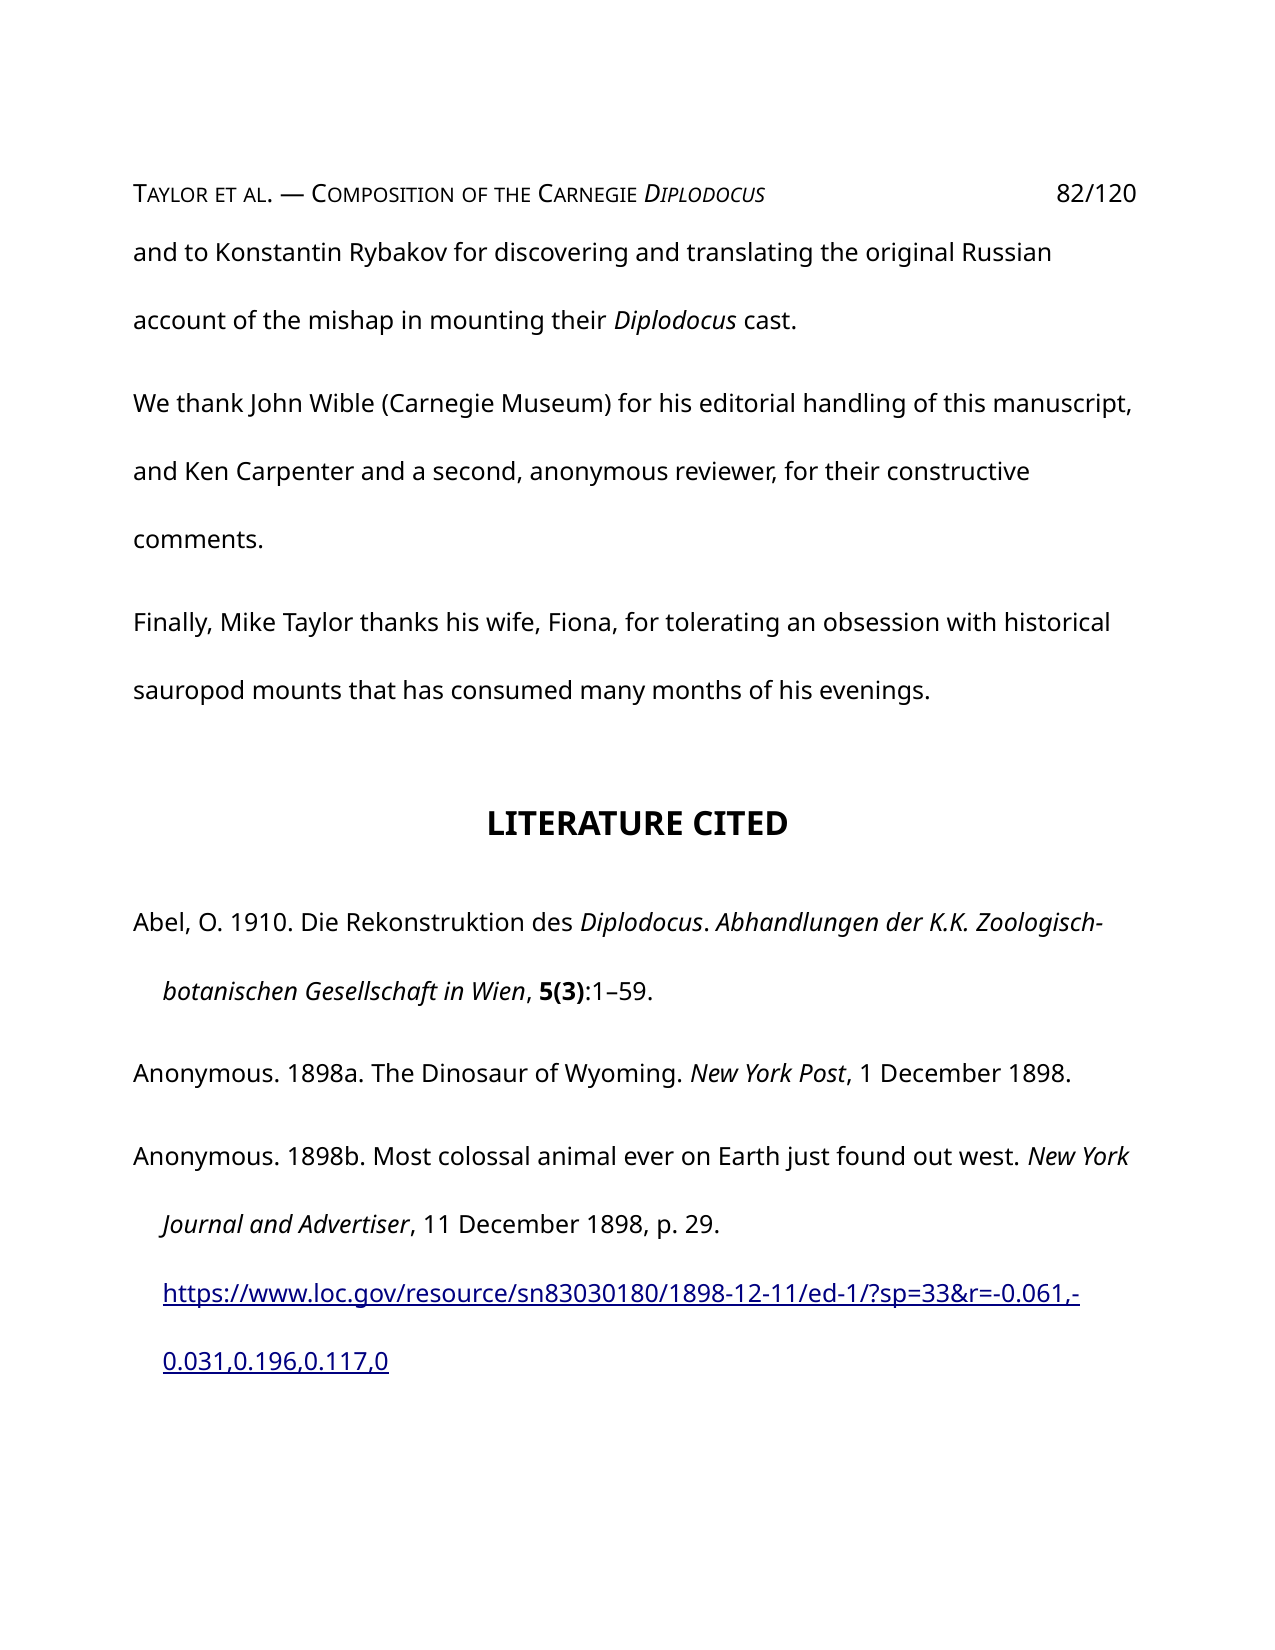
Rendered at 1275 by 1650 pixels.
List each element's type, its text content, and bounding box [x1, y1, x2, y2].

text Anonymous. 1898b. Most colossal animal ever on Earth just found out west. New York Journal and Advertiser, 11 December 1898, p. 29. https://www.loc.gov/resource/sn83030180/1898-12-11/ed-1/?sp=33&r=-0.061,-0.031,0.196,0.117,0 [133, 1139, 1142, 1377]
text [133, 234, 1142, 337]
text We thank John Wible (Carnegie Museum) for his editorial handling of this manuscript, and Ken Carpenter and a second, anonymous reviewer, for their constructive comments. [133, 385, 1142, 556]
text Anonymous. 1898a. The Dinosaur of Wyoming. New York Post, 1 December 1898. [133, 1056, 1142, 1090]
text Finally, Mike Taylor thanks his wife, Fiona, for tolerating an obsession with historical sauropod mounts that has consumed many months of his evenings. [133, 604, 1142, 706]
text Abel, O. 1910. Die Rekonstruktion des Diplodocus. Abhandlungen der K.K. Zoologisch-botanischen Gesellschaft in Wien, 5(3):1–59. [133, 905, 1142, 1007]
subtitle Literature cited [133, 799, 1142, 845]
